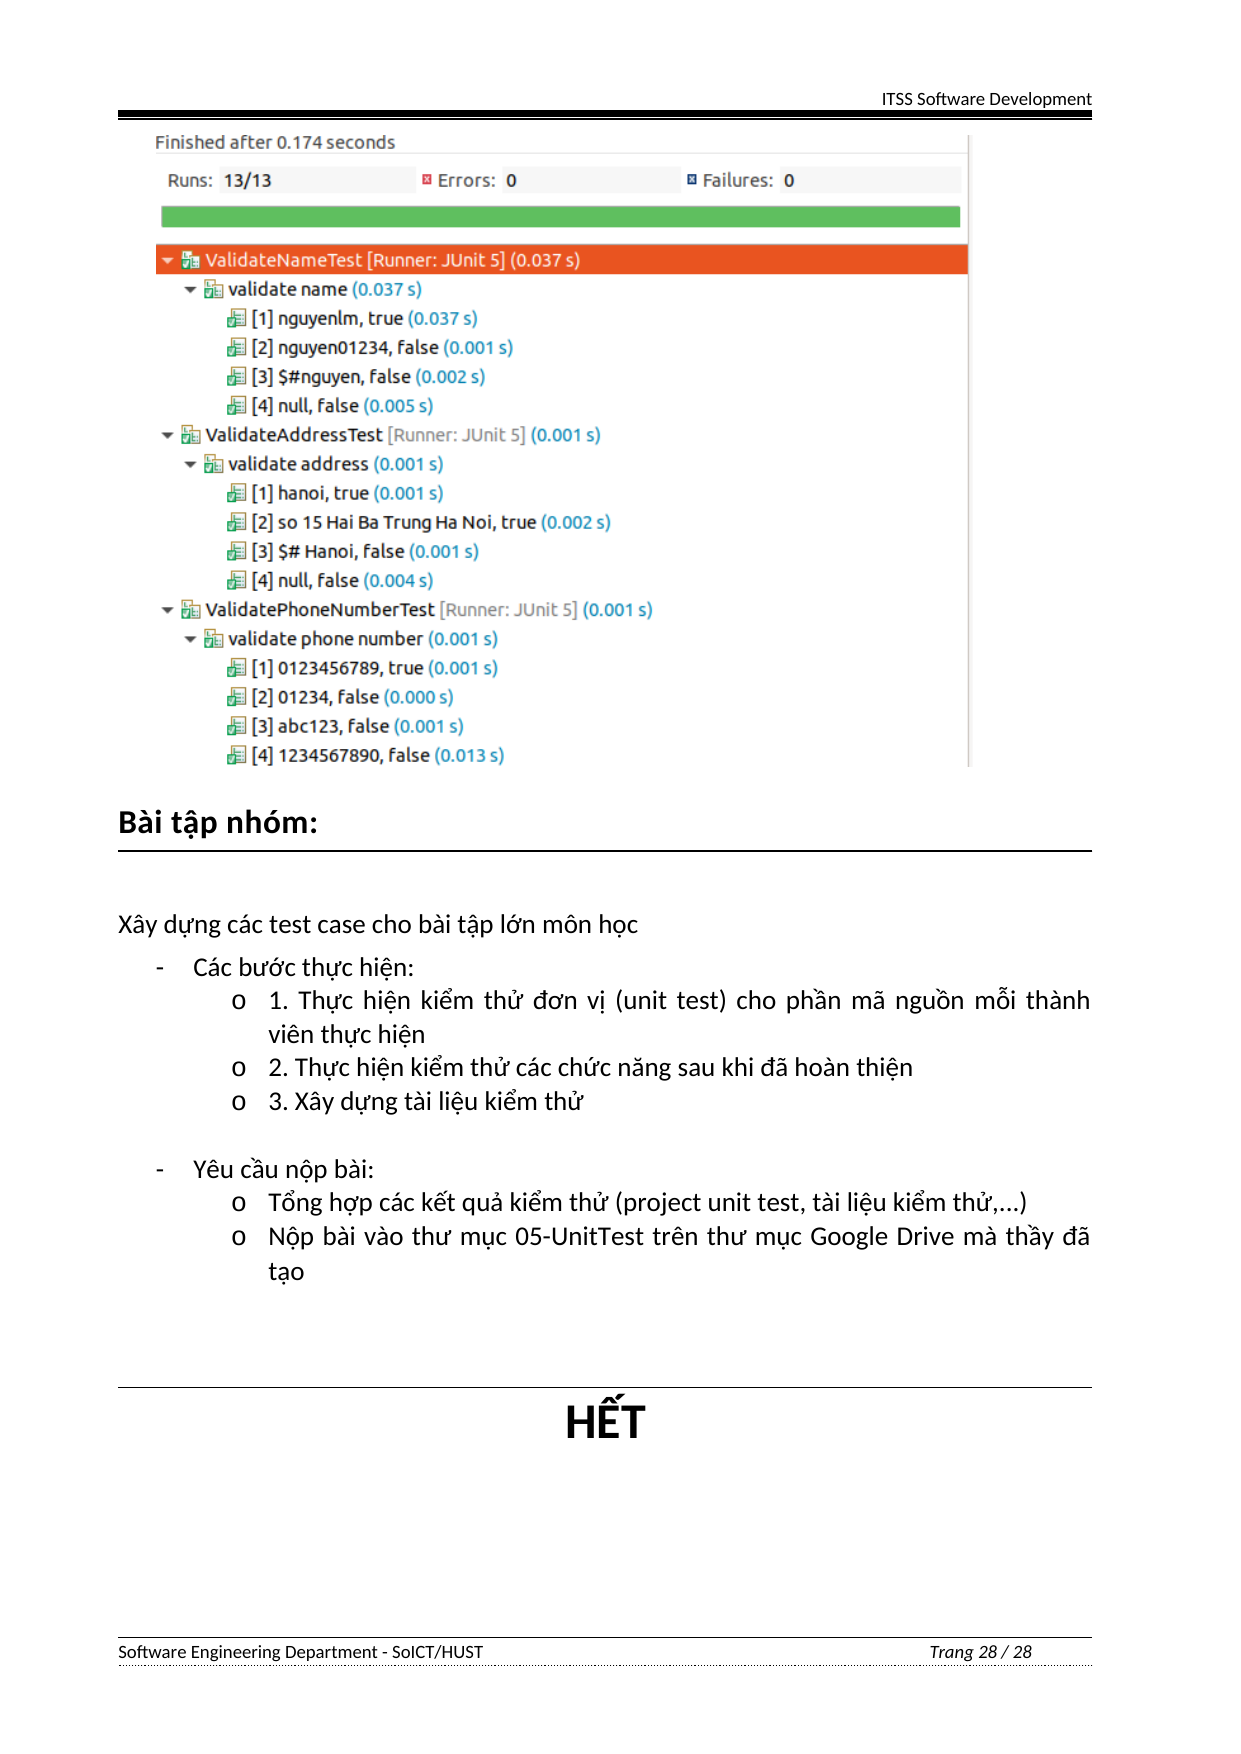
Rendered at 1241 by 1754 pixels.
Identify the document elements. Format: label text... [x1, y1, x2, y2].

list 1. Thực hiện kiểm thử đơn vị (unit test) cho phần mã nguồn mỗi thành viên thực hiện [231, 983, 1092, 1050]
list 3. Xây dựng tài liệu kiểm thử [231, 1084, 1092, 1119]
list 2. Thực hiện kiểm thử các chức năng sau khi đã hoàn thiện [231, 1050, 1092, 1084]
list Yêu cầu nộp bài: [156, 1152, 1092, 1185]
list Nộp bài vào thư mục 05-UnitTest trên thư mục Google Drive mà thầy đã tạo [231, 1219, 1092, 1287]
title Bài tập nhóm: [118, 801, 1092, 850]
list Các bước thực hiện: [156, 950, 1092, 983]
text Xây dựng các test case cho bài tập lớn môn học [118, 907, 1092, 940]
text HẾT [118, 1388, 1092, 1451]
list Tổng hợp các kết quả kiểm thử (project unit test, tài liệu kiểm thử,...) [231, 1185, 1092, 1219]
picture [156, 135, 973, 767]
